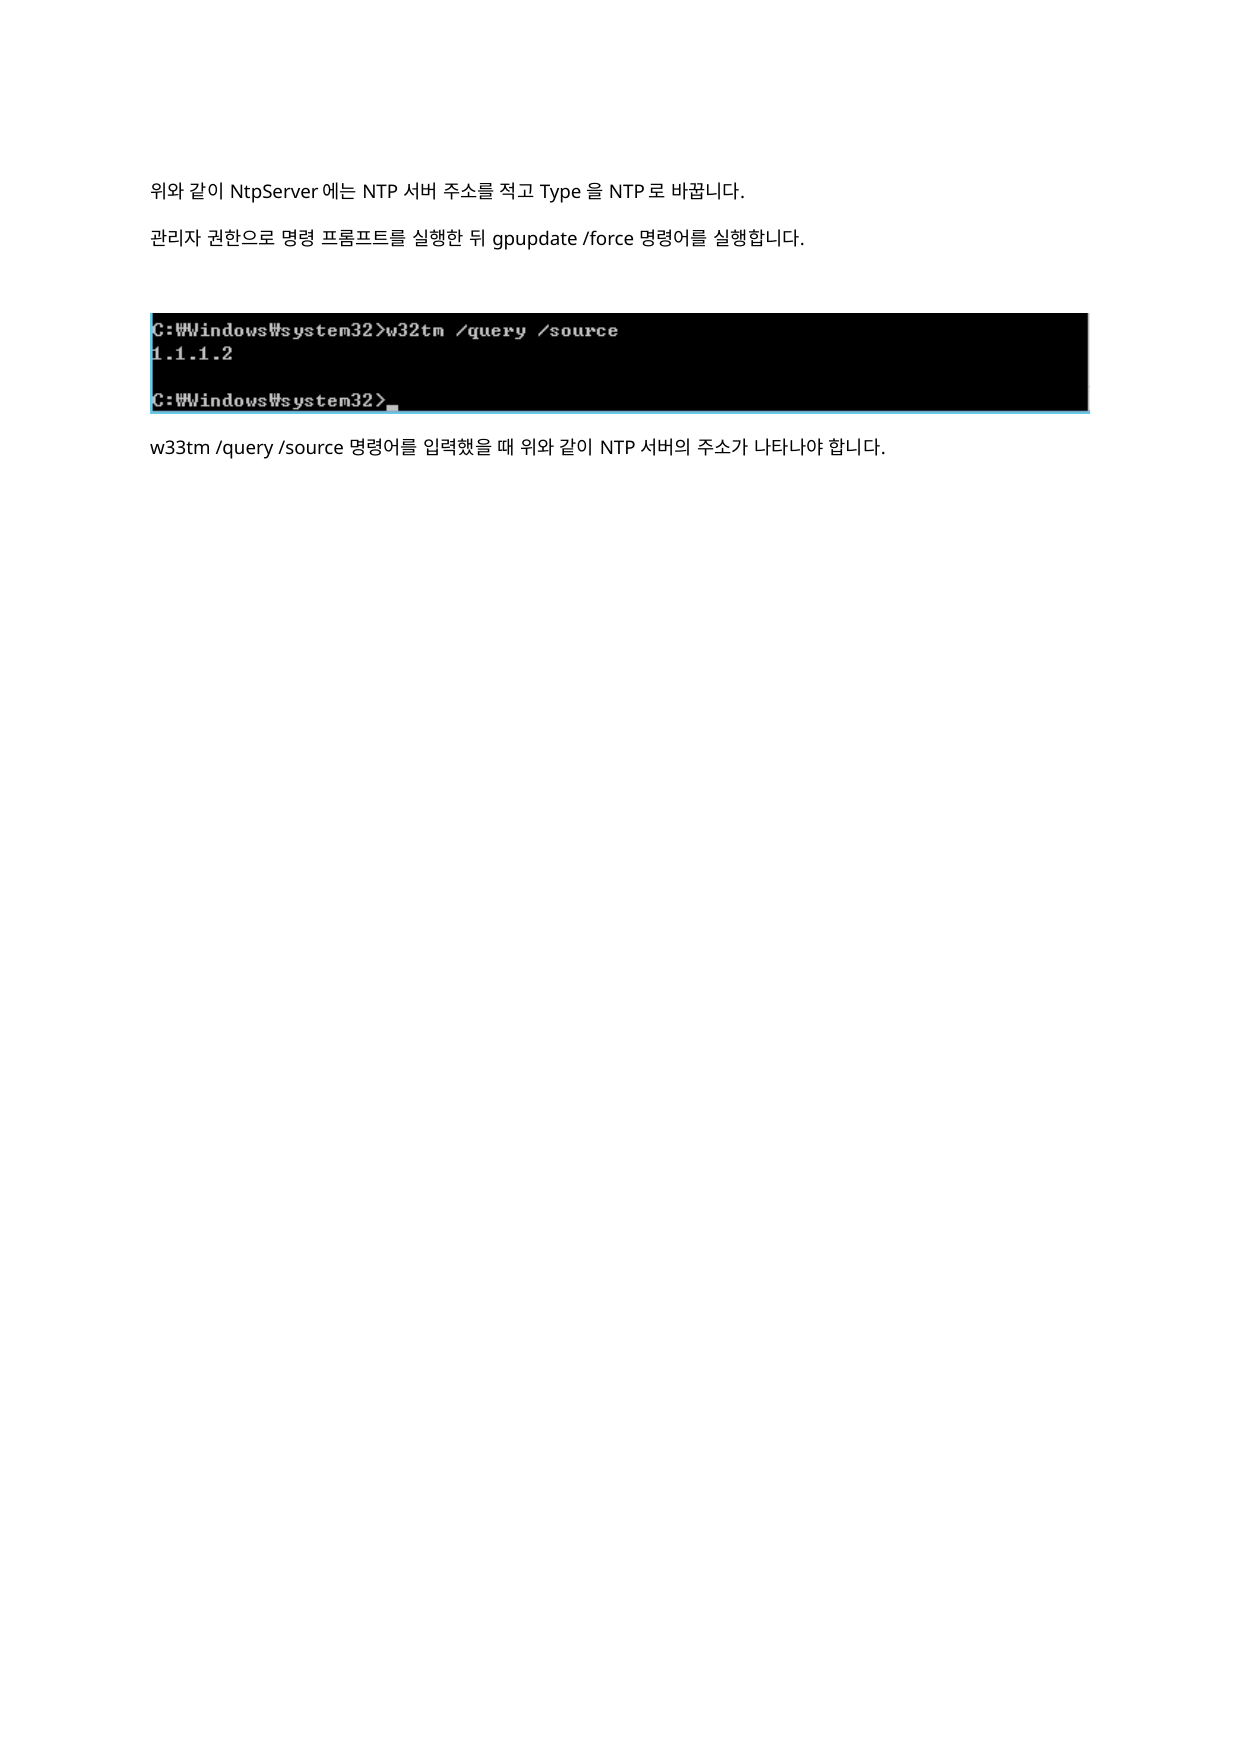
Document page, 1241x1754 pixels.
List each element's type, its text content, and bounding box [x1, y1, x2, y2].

text w33tm /query /source 명령어를 입력했을 때 위와 같이 NTP 서버의 주소가 나타나야 합니다. [150, 433, 1090, 460]
text 관리자 권한으로 명령 프롬프트를 실행한 뒤 gpupdate /force 명령어를 실행합니다. [150, 223, 1090, 250]
text 위와 같이 NtpServer에는 NTP 서버 주소를 적고 Type 을 NTP로 바꿉니다. [150, 177, 1090, 204]
picture [150, 313, 1091, 414]
